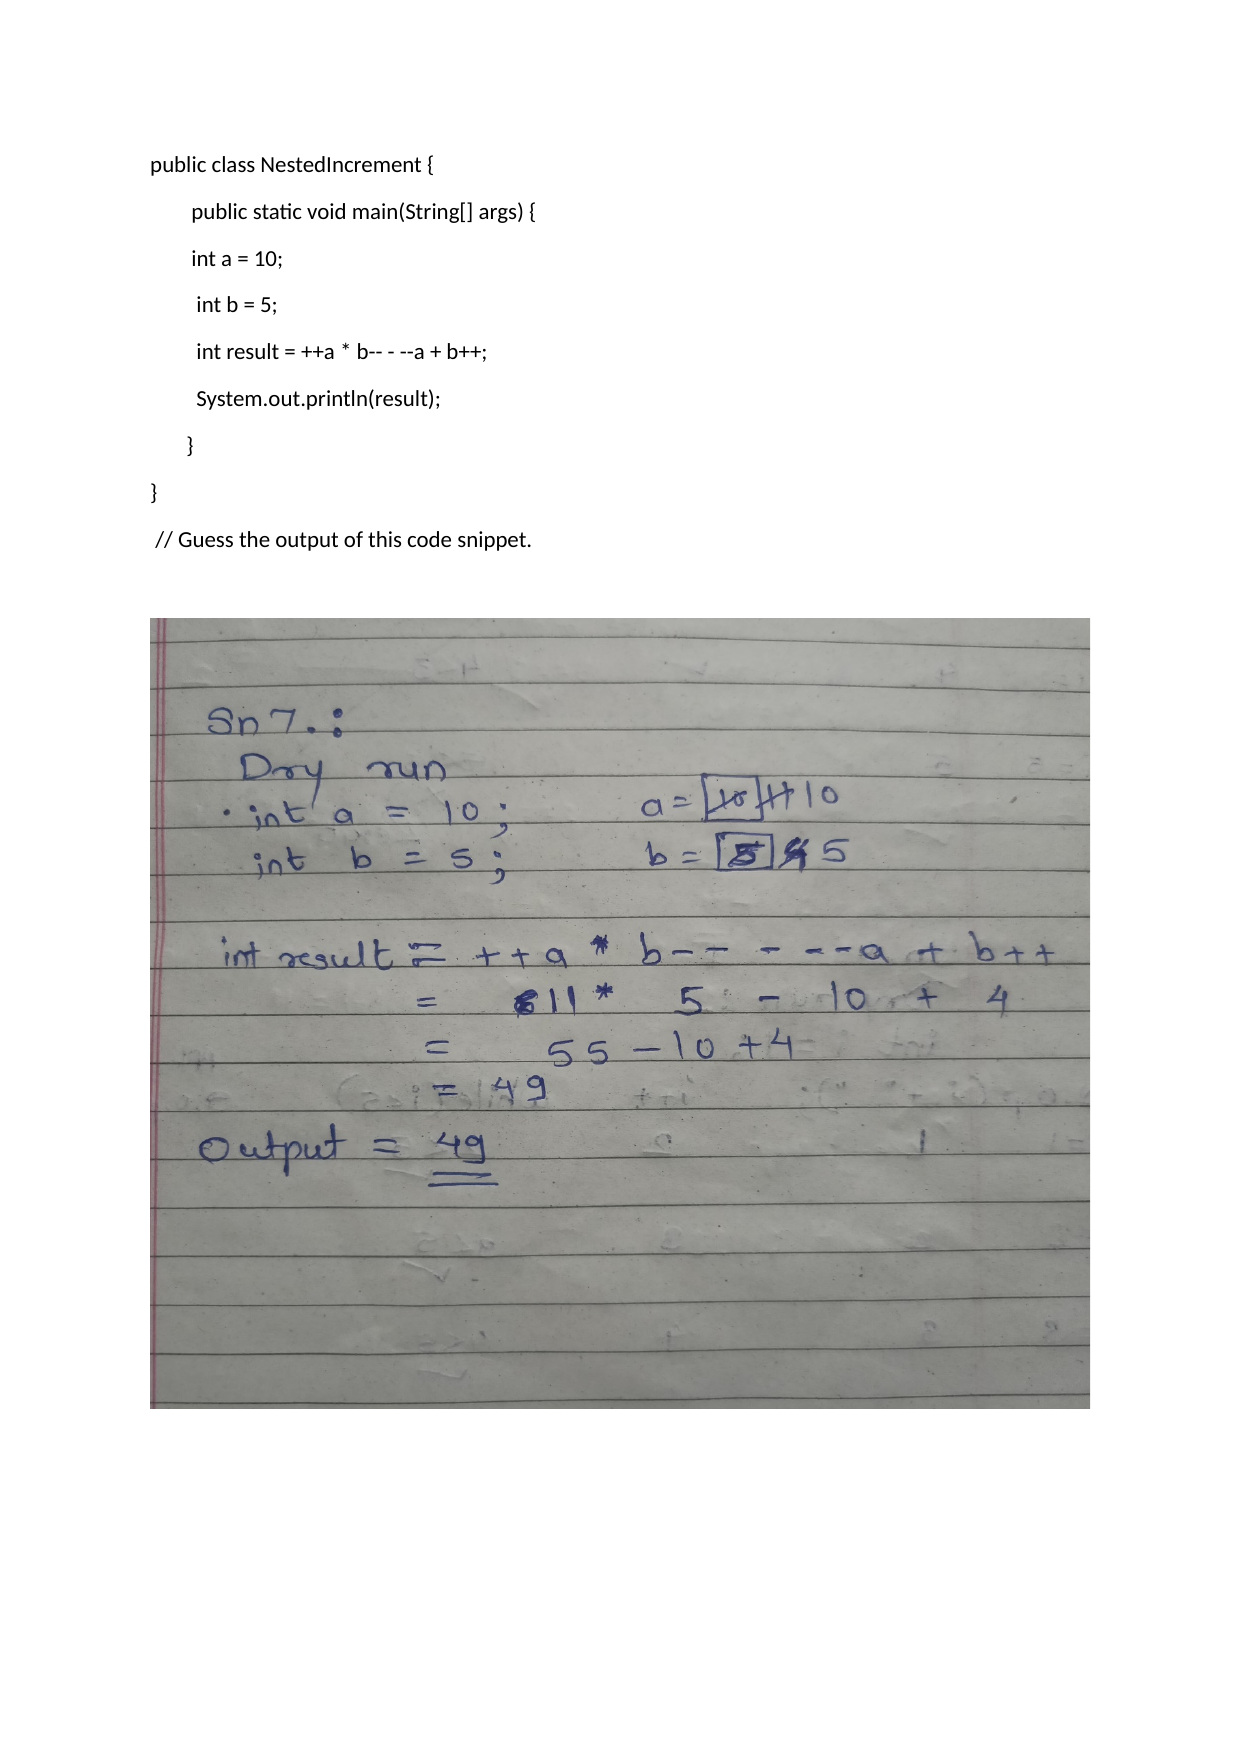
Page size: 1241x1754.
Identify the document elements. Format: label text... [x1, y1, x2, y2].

text System.out.println(result); [150, 384, 1090, 412]
text public static void main(String[] args) { [150, 197, 1090, 225]
text // Guess the output of this code snippet. [150, 525, 1090, 553]
text int a = 10; [150, 244, 1090, 272]
picture [150, 618, 1091, 1409]
text } [150, 478, 1090, 506]
text } [150, 431, 1090, 459]
text public class NestedIncrement { [150, 150, 1090, 178]
text int result = ++a * b-- - --a + b++; [150, 337, 1090, 366]
text int b = 5; [150, 291, 1090, 319]
